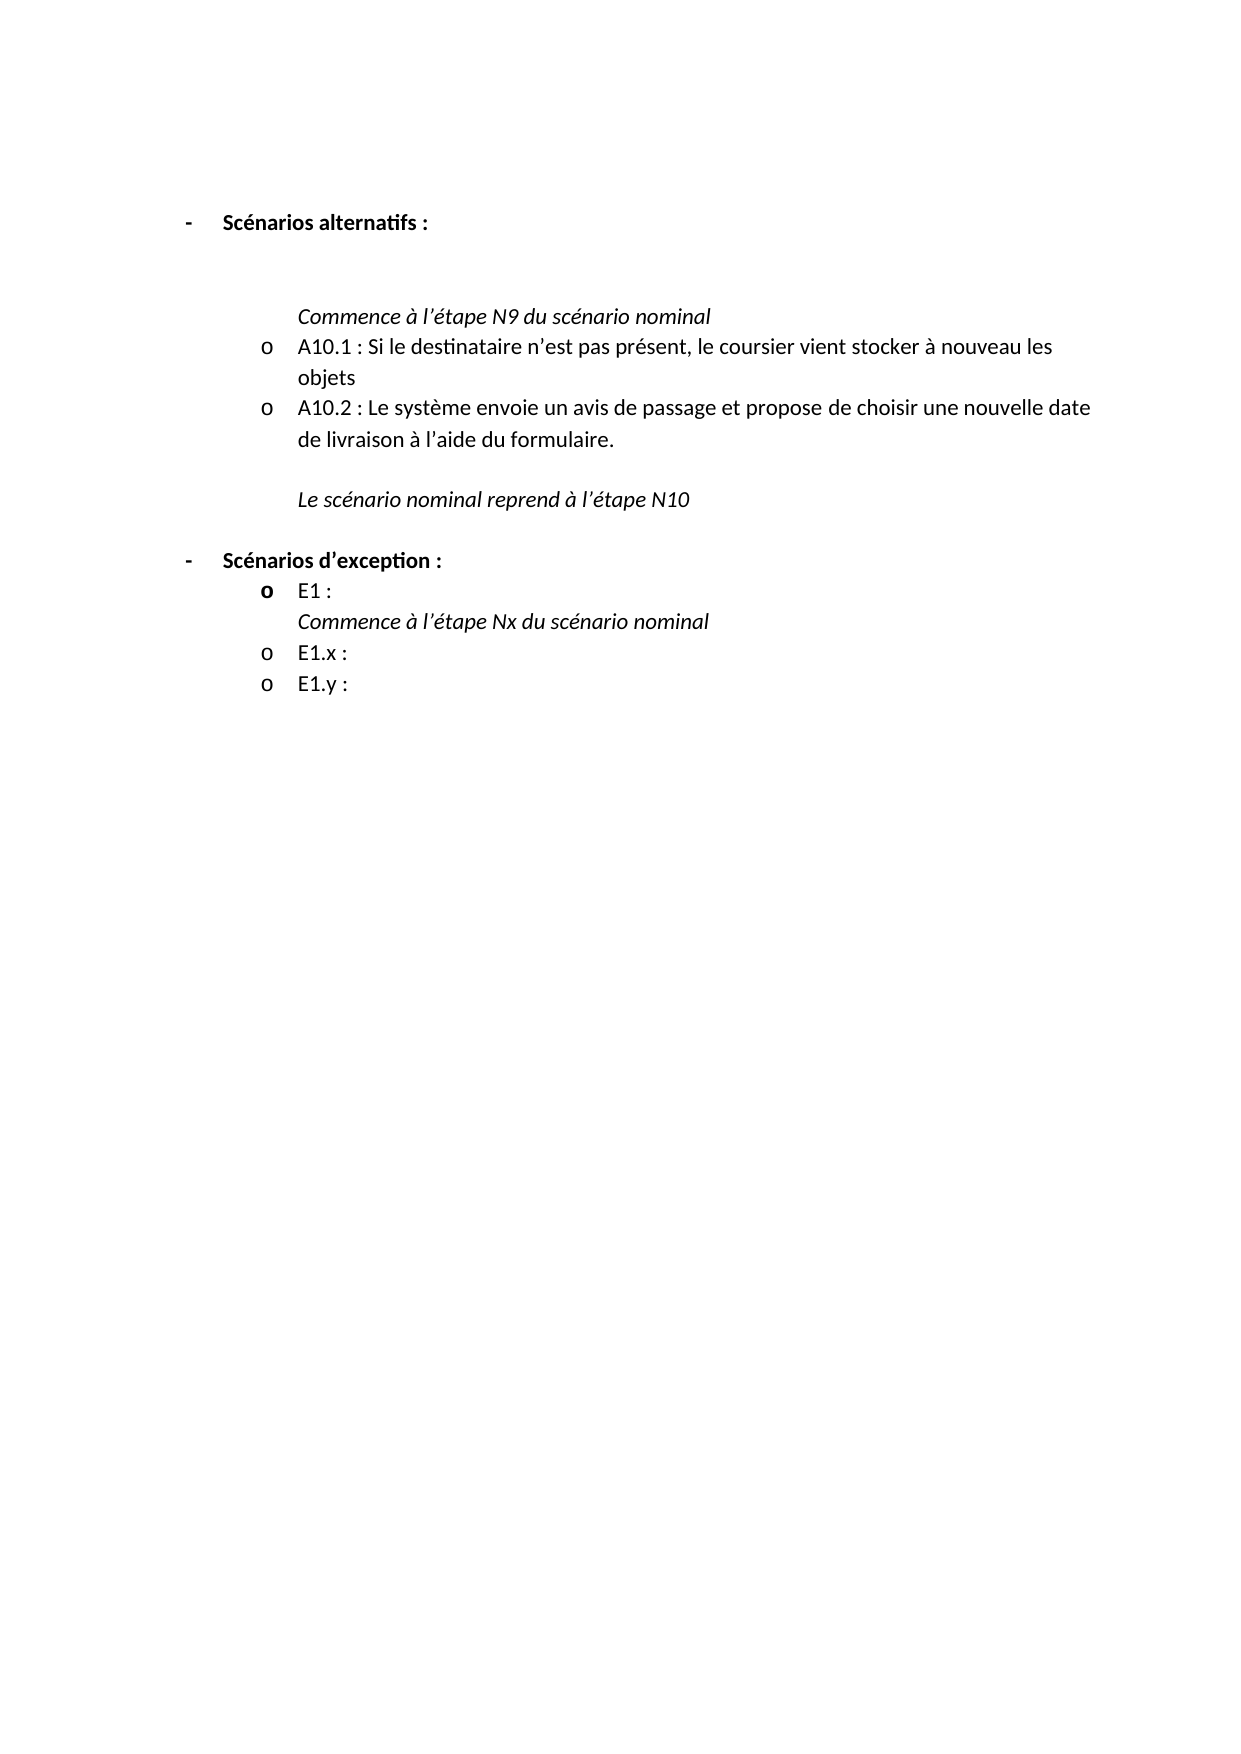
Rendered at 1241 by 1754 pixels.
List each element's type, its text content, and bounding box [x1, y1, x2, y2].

list E1 : [260, 576, 1093, 605]
list Scénarios d’exception : [185, 546, 1093, 574]
list A10.2 : Le système envoie un avis de passage et propose de choisir une nouvelle date de livraison à l’aide du formulaire. [260, 393, 1093, 453]
list E1.x : [260, 638, 1093, 667]
list Scénarios alternatifs : [185, 208, 1093, 236]
list A10.1 : Si le destinataire n’est pas présent, le coursier vient stocker à nouveau les objets [260, 332, 1093, 391]
list Commence à l’étape N9 du scénario nominal [298, 302, 1093, 330]
list E1.y : [260, 669, 1093, 698]
list Le scénario nominal reprend à l’étape N10 [298, 485, 1093, 513]
list Commence à l’étape Nx du scénario nominal [298, 607, 1093, 635]
